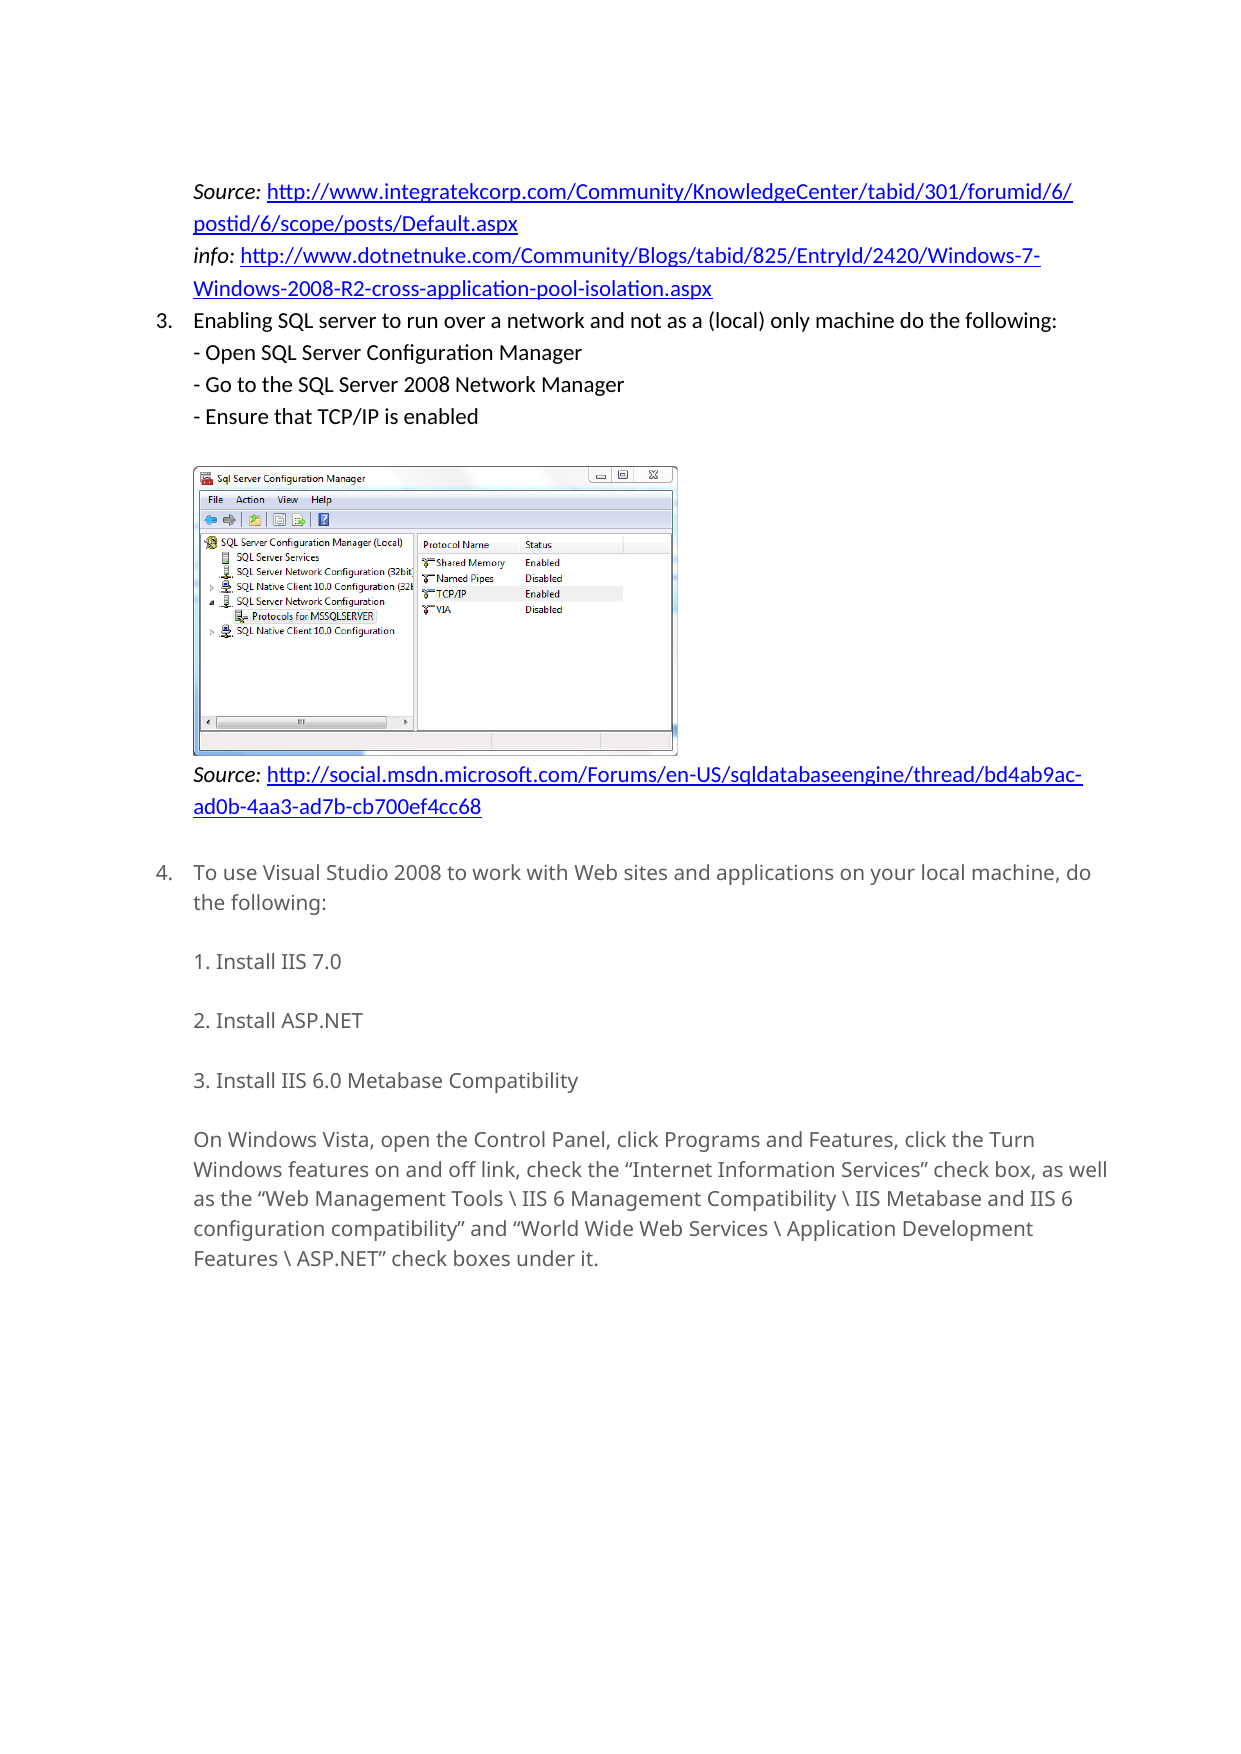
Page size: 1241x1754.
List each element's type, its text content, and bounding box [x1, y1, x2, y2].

list Source: http://www.integratekcorp.com/Community/KnowledgeCenter/tabid/301/forumid/6/postid/6/scope/posts/Default.aspx info: http://www.dotnetnuke.com/Community/Blogs/tabid/825/EntryId/2420/Windows-7-Windows-2008-R2-cross-application-pool-isolation.aspx [193, 177, 1122, 302]
picture [193, 466, 678, 756]
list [156, 857, 1122, 1302]
list Source: http://social.msdn.microsoft.com/Forums/en-US/sqldatabaseengine/thread/bd4ab9ac-ad0b-4aa3-ad7b-cb700ef4cc68 [193, 760, 1122, 820]
